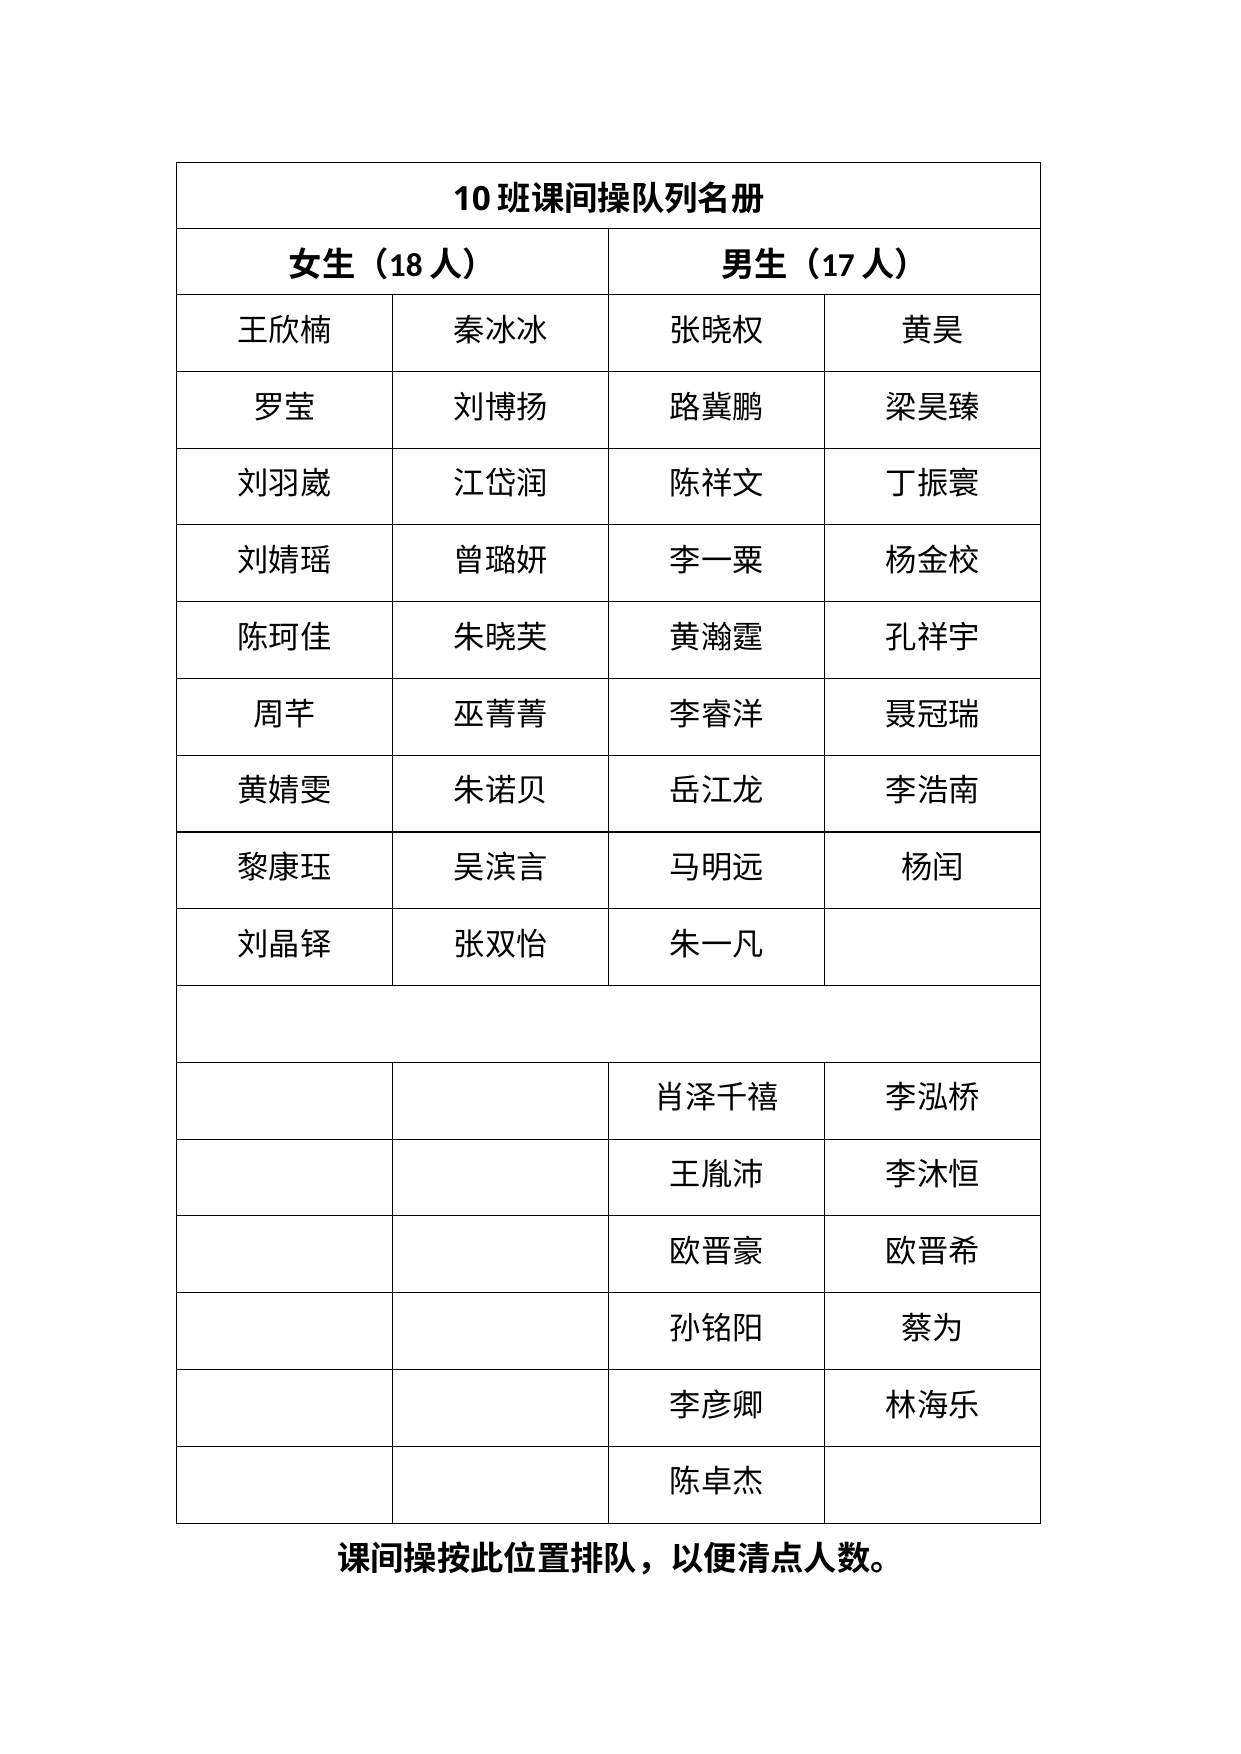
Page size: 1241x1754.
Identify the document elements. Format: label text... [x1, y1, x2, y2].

table_cell 张双怡 [393, 909, 608, 985]
table_cell [825, 1447, 1040, 1522]
table_cell 秦冰冰 [393, 295, 608, 371]
table_header 10班课间操队列名册 [177, 163, 1040, 228]
table_cell [393, 1447, 608, 1522]
table_cell 肖泽千禧 [609, 1063, 824, 1138]
table_cell 路冀鹏 [609, 372, 824, 448]
table_cell 岳江龙 [609, 756, 824, 831]
table_cell 黄昊 [825, 295, 1040, 371]
table_cell 巫菁菁 [393, 679, 608, 755]
text 课间操按此位置排队，以便清点人数。 [187, 1523, 1053, 1588]
table_cell 朱诺贝 [393, 756, 608, 831]
table_cell 江岱润 [393, 449, 608, 524]
table_cell 刘晶铎 [177, 909, 392, 985]
table_cell 蔡为 [825, 1293, 1040, 1369]
table_cell 黄婧雯 [177, 756, 392, 831]
table_cell 欧晋豪 [609, 1216, 824, 1292]
table_cell 女生（18人） [177, 229, 608, 294]
table_cell 马明远 [609, 833, 824, 908]
table_cell [393, 1293, 608, 1369]
table_cell 张晓权 [609, 295, 824, 371]
table_cell 杨金校 [825, 525, 1040, 601]
table_cell 李一粟 [609, 525, 824, 601]
table_cell [393, 1140, 608, 1215]
table_cell 李浩南 [825, 756, 1040, 831]
table_cell 吴滨言 [393, 833, 608, 908]
table_cell 刘婧瑶 [177, 525, 392, 601]
table_cell 李泓桥 [825, 1063, 1040, 1138]
table_cell 李彦卿 [609, 1370, 824, 1446]
table_cell 陈珂佳 [177, 602, 392, 678]
table_cell 王胤沛 [609, 1140, 824, 1215]
table_cell [177, 1370, 392, 1446]
table_cell 王欣楠 [177, 295, 392, 371]
table_cell [393, 1370, 608, 1446]
table_cell 丁振寰 [825, 449, 1040, 524]
table_cell 朱晓芙 [393, 602, 608, 678]
table_cell [177, 1447, 392, 1522]
table_cell 刘羽崴 [177, 449, 392, 524]
table_cell [177, 1063, 392, 1138]
table_cell 陈卓杰 [609, 1447, 824, 1522]
table_cell [177, 986, 1040, 1062]
table_cell 陈祥文 [609, 449, 824, 524]
table_cell [177, 1140, 392, 1215]
table_cell 朱一凡 [609, 909, 824, 985]
table_cell 罗莹 [177, 372, 392, 448]
table_cell [177, 1216, 392, 1292]
table_cell 曾璐妍 [393, 525, 608, 601]
table_cell 男生（17人） [609, 229, 1040, 294]
table_cell 李沐恒 [825, 1140, 1040, 1215]
table_cell 刘博扬 [393, 372, 608, 448]
table_cell 李睿洋 [609, 679, 824, 755]
table_cell [177, 1293, 392, 1369]
table_cell 杨闰 [825, 833, 1040, 908]
table_cell [393, 1216, 608, 1292]
table_cell 孔祥宇 [825, 602, 1040, 678]
table_cell 林海乐 [825, 1370, 1040, 1446]
table_cell 黎康珏 [177, 833, 392, 908]
table_cell 梁昊臻 [825, 372, 1040, 448]
table_cell [393, 1063, 608, 1138]
table_cell 欧晋希 [825, 1216, 1040, 1292]
table_cell 聂冠瑞 [825, 679, 1040, 755]
table_cell 黄瀚霆 [609, 602, 824, 678]
table_cell [825, 909, 1040, 985]
table_cell 周芊 [177, 679, 392, 755]
table_cell 孙铭阳 [609, 1293, 824, 1369]
